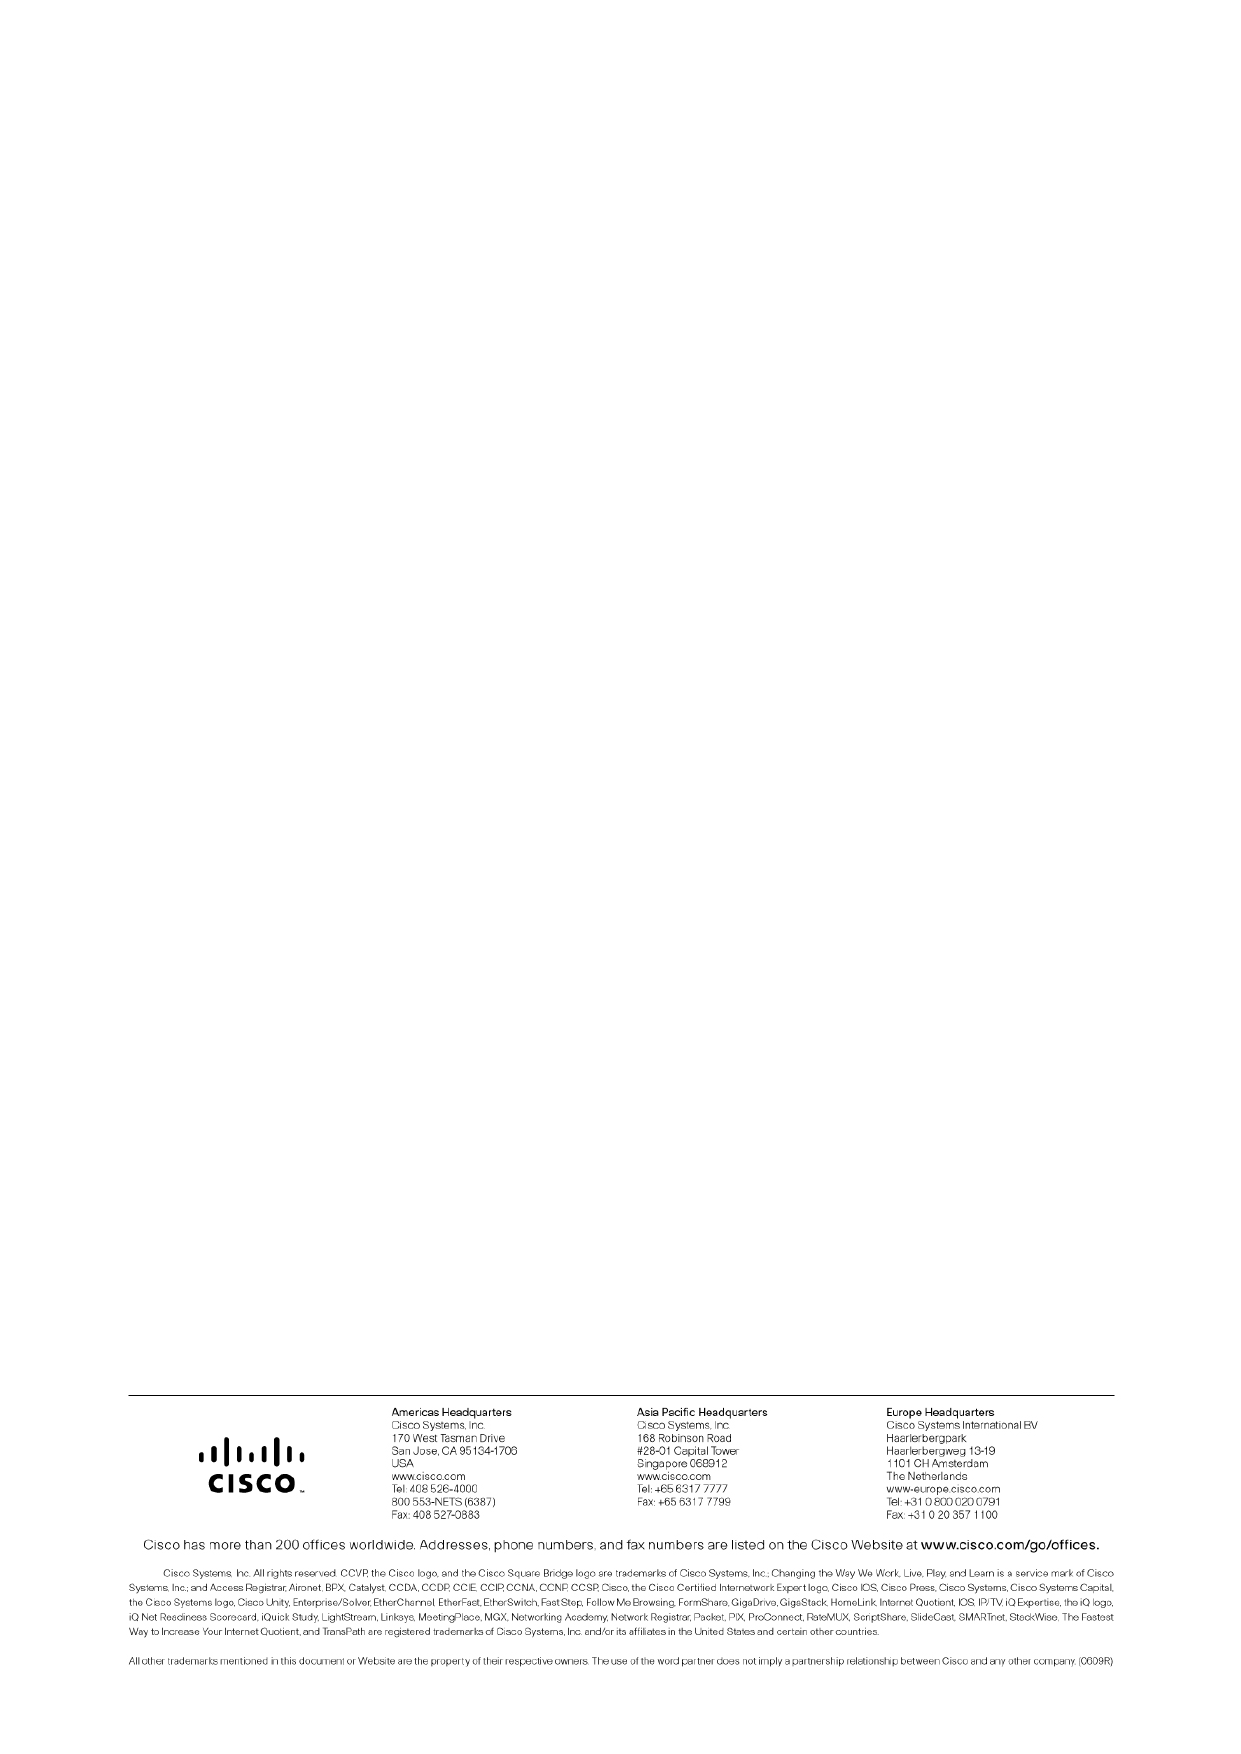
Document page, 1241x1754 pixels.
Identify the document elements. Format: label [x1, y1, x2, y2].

picture [112, 1386, 1129, 1681]
